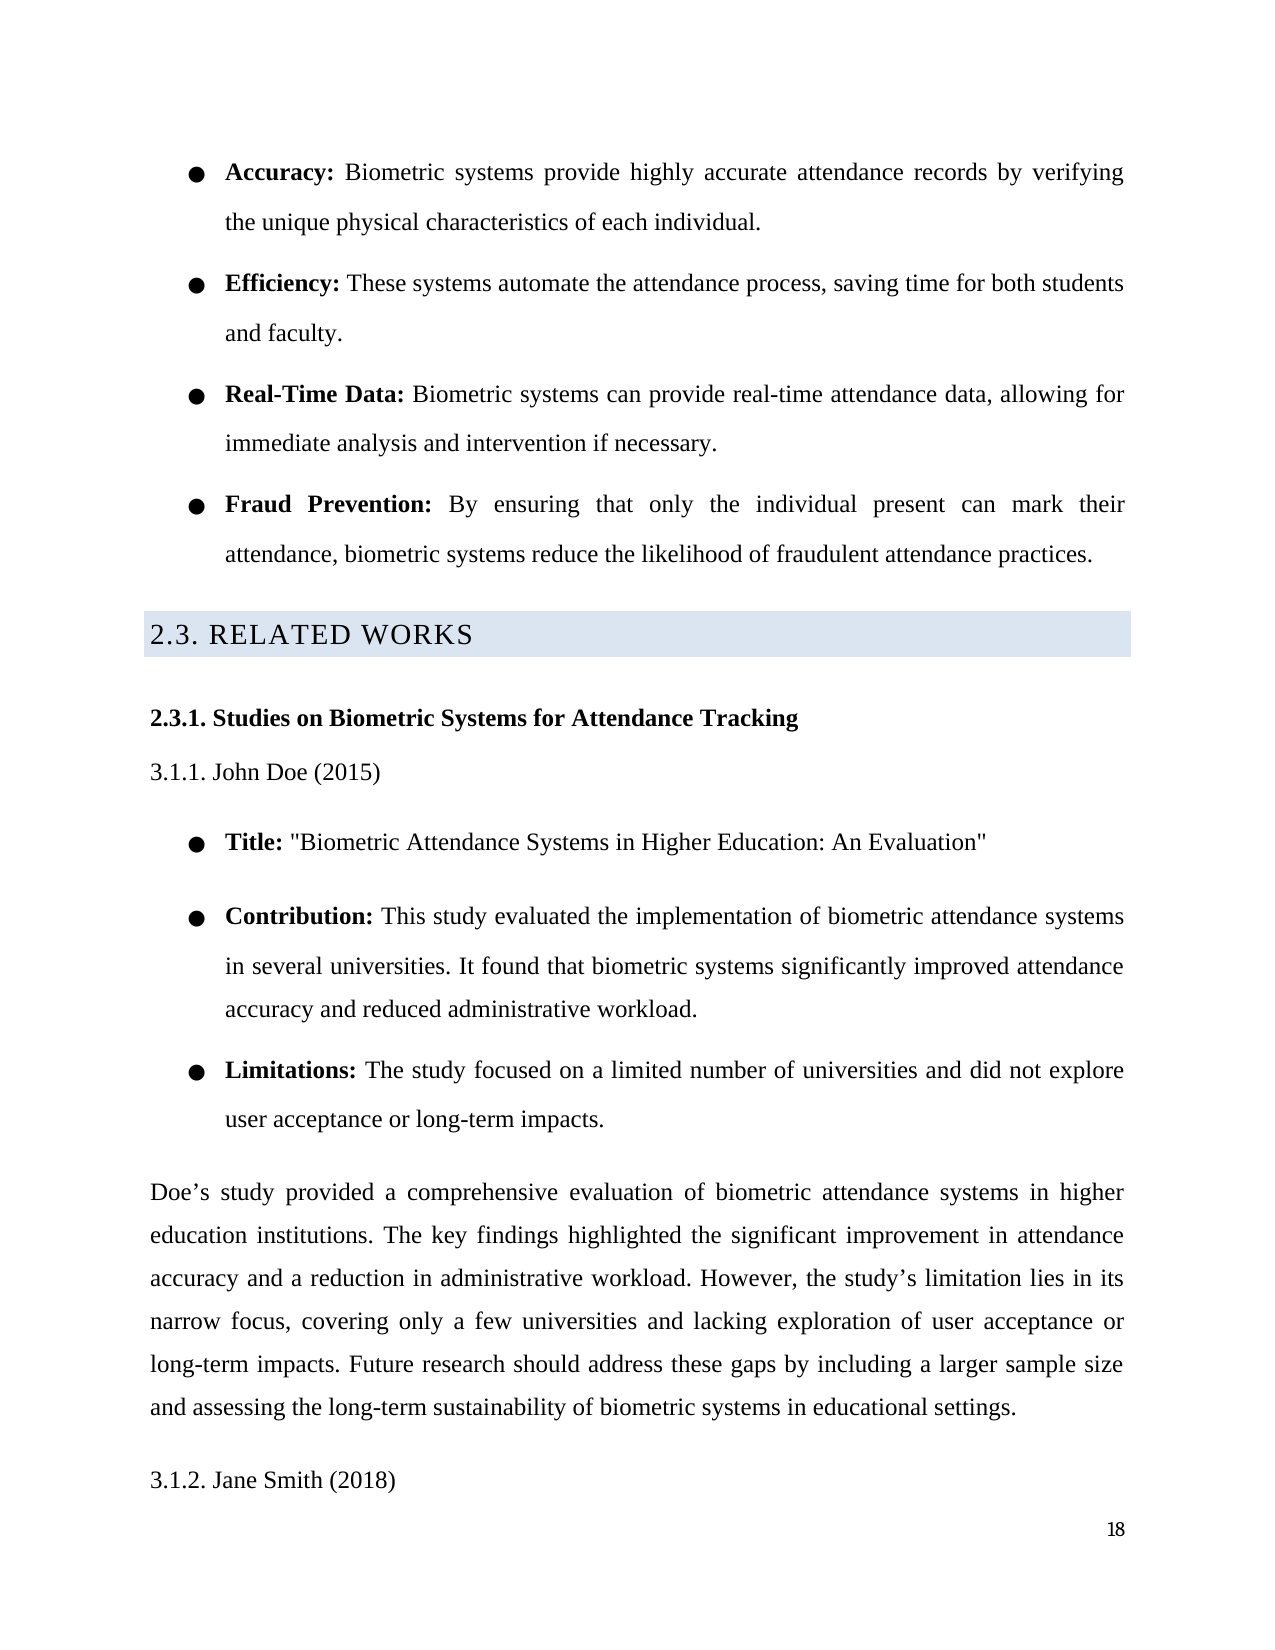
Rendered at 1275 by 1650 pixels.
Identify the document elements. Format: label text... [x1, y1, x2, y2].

list Limitations: The study focused on a limited number of universities and did not explore user acceptance or long-term impacts. [187, 1047, 1125, 1133]
text Doe’s study provided a comprehensive evaluation of biometric attendance systems in higher education institutions. The key findings highlighted the significant improvement in attendance accuracy and a reduction in administrative workload. However, the study’s limitation lies in its narrow focus, covering only a few universities and lacking exploration of user acceptance or long-term impacts. Future research should address these gaps by including a larger sample size and assessing the long-term sustainability of biometric systems in educational settings. [150, 1177, 1125, 1421]
list Real-Time Data: Biometric systems can provide real-time attendance data, allowing for immediate analysis and intervention if necessary. [187, 371, 1125, 457]
list Accuracy: Biometric systems provide highly accurate attendance records by verifying the unique physical characteristics of each individual. [187, 150, 1125, 236]
list Fraud Prevention: By ensuring that only the individual present can mark their attendance, biometric systems reduce the likelihood of fraudulent attendance practices. [187, 482, 1125, 568]
text 2.3.1. Studies on Biometric Systems for Attendance Tracking [150, 703, 1125, 732]
text 3.1.2. Jane Smith (2018) [150, 1465, 1125, 1493]
list Contribution: This study evaluated the implementation of biometric attendance systems in several universities. It found that biometric systems significantly improved attendance accuracy and reduced administrative workload. [187, 894, 1125, 1023]
list Efficiency: These systems automate the attendance process, saving time for both students and faculty. [187, 261, 1125, 346]
list Title: "Biometric Attendance Systems in Higher Education: An Evaluation" [187, 819, 1125, 862]
text 3.1.1. John Doe (2015) [150, 757, 1125, 786]
subtitle 2.3. Related Works [150, 618, 1125, 651]
